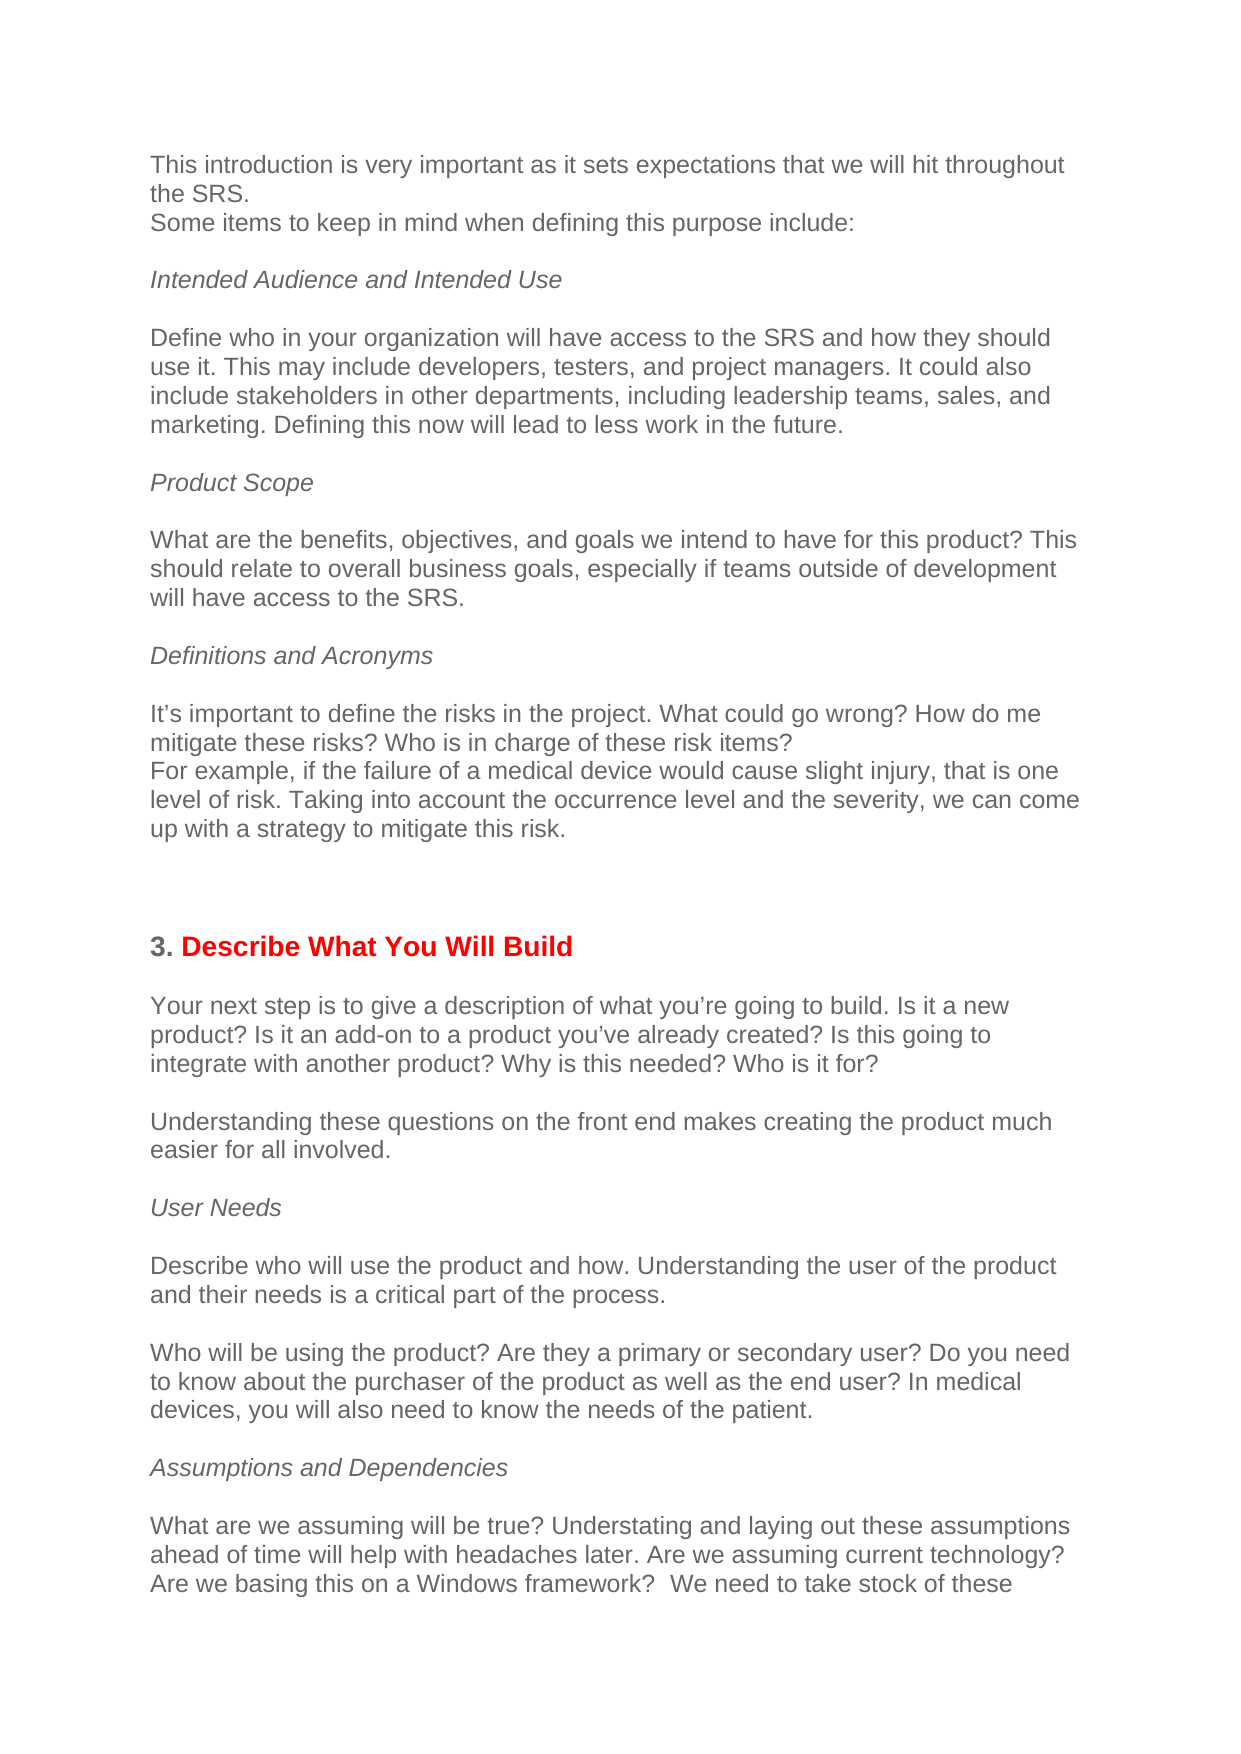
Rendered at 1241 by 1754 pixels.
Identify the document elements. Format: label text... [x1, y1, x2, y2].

text Definitions and Acronyms [150, 641, 1090, 669]
text Intended Audience and Intended Use [150, 265, 1090, 294]
text User Needs [150, 1193, 1090, 1222]
text What are the benefits, objectives, and goals we intend to have for this product? This should relate to overall business goals, especially if teams outside of development will have access to the SRS. [150, 525, 1090, 612]
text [150, 1511, 1090, 1597]
text Assumptions and Dependencies [150, 1453, 1090, 1482]
text Define who in your organization will have access to the SRS and how they should use it. This may include developers, testers, and project managers. It could also include stakeholders in other departments, including leadership teams, sales, and marketing. Defining this now will lead to less work in the future. [150, 323, 1090, 438]
text Product Scope [150, 467, 1090, 496]
text Understanding these questions on the front end makes creating the product much easier for all involved. [150, 1107, 1090, 1164]
text Who will be using the product? Are they a primary or secondary user? Do you need to know about the purchaser of the product as well as the end user? In medical devices, you will also need to know the needs of the patient. [150, 1338, 1090, 1424]
text This introduction is very important as it sets expectations that we will hit throughout the SRS. Some items to keep in mind when defining this purpose include: [150, 150, 1090, 236]
text It’s important to define the risks in the project. What could go wrong? How do me mitigate these risks? Who is in charge of these risk items? For example, if the failure of a medical device would cause slight injury, that is one level of risk. Taking into account the occurrence level and the severity, we can come up with a strategy to mitigate this risk. [150, 699, 1090, 842]
text 3. Describe What You Will Build [150, 929, 1090, 962]
text Your next step is to give a description of what you’re going to build. Is it a new product? Is it an add-on to a product you’ve already created? Is this going to integrate with another product? Why is this needed? Who is it for? [150, 991, 1090, 1077]
text Describe who will use the product and how. Understanding the user of the product and their needs is a critical part of the process. [150, 1251, 1090, 1309]
